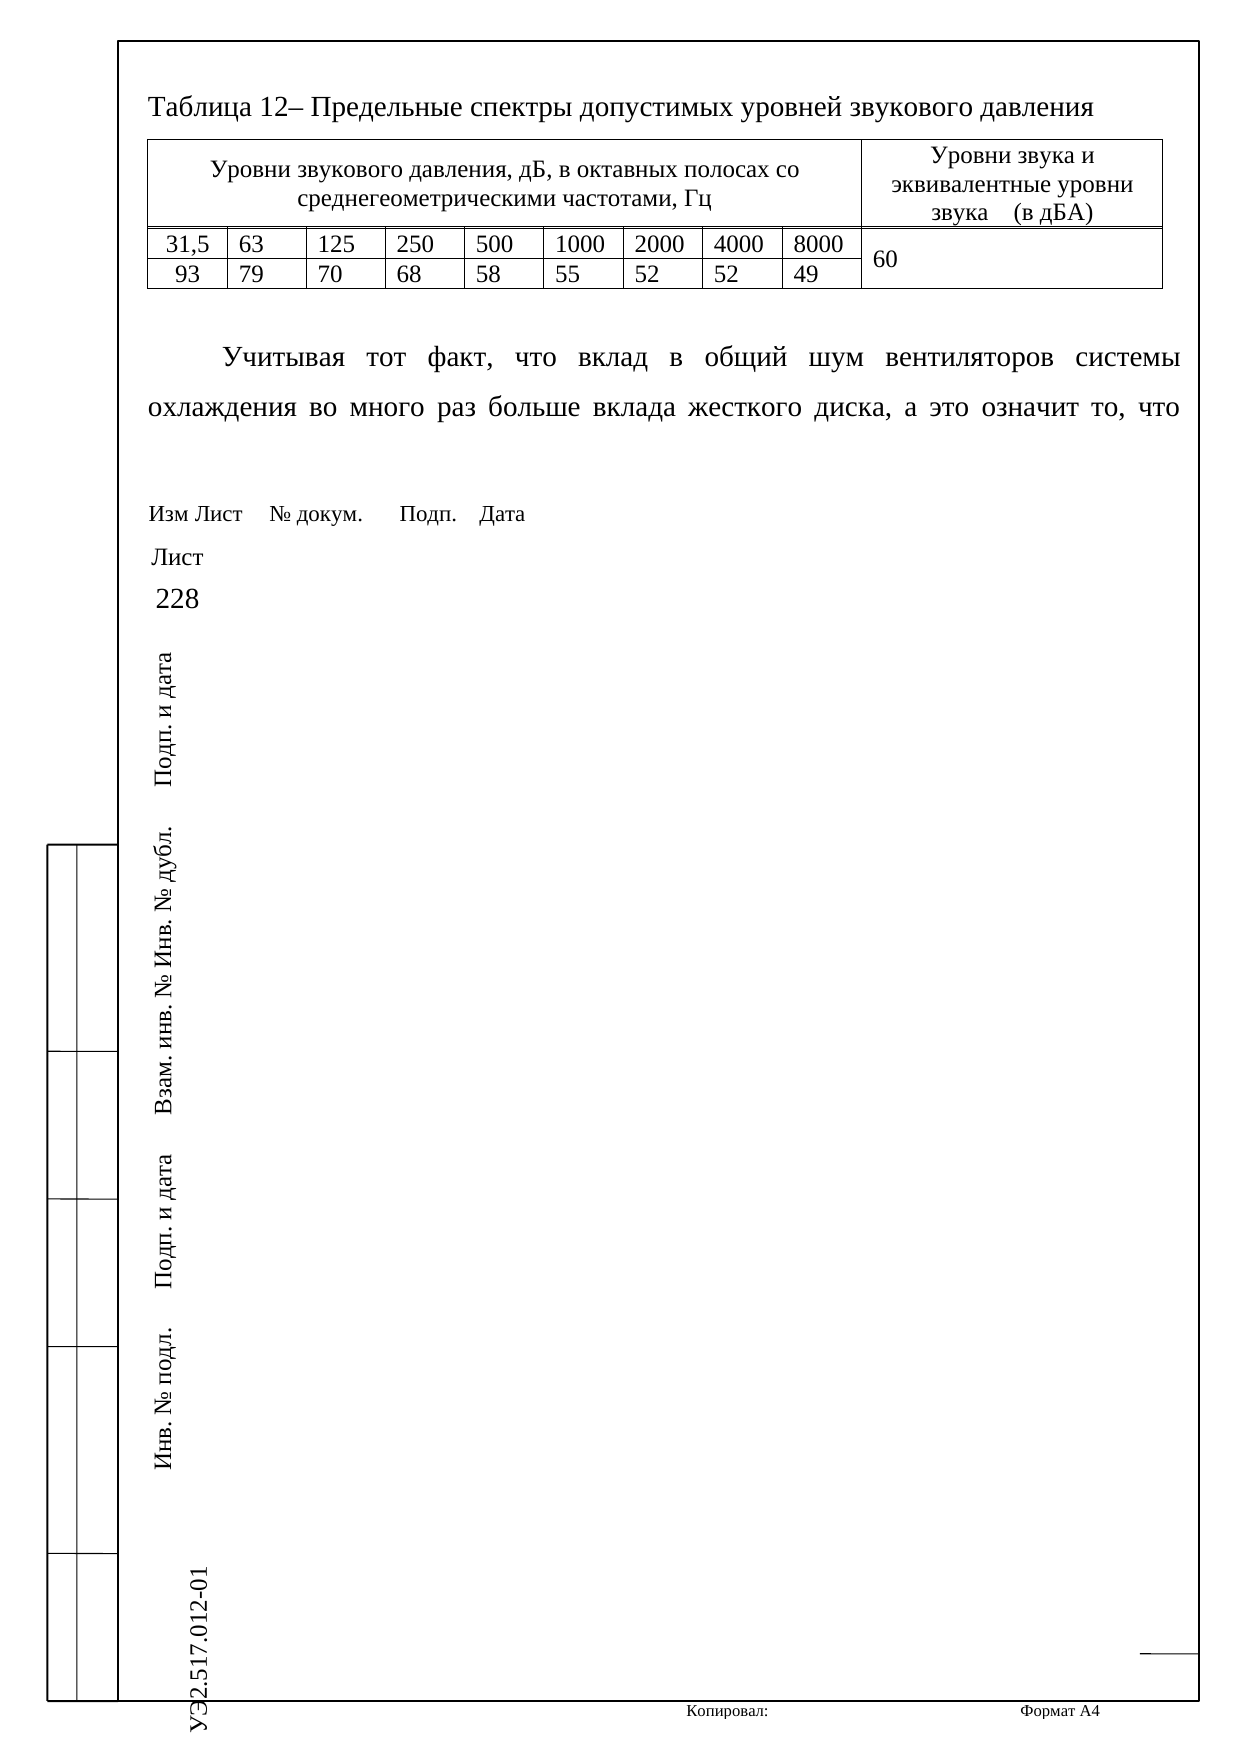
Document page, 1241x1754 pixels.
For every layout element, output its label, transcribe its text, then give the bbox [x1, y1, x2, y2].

table_cell 500 [465, 229, 543, 258]
table_header Уровни звукового давления, дБ, в октавных полосах со среднегеометрическими частотами, Гц [148, 140, 861, 226]
table_cell 52 [703, 259, 782, 288]
text Таблица 12– Предельные спектры допустимых уровней звукового давления [148, 89, 1181, 122]
table_cell 68 [386, 259, 464, 288]
table_cell 52 [624, 259, 702, 288]
table_cell 60 [862, 229, 1162, 288]
table_cell 70 [307, 259, 385, 288]
table_cell 2000 [624, 229, 702, 258]
table_cell 125 [307, 229, 385, 258]
table_cell 31,5 [148, 229, 227, 258]
table_cell 58 [465, 259, 543, 288]
table_cell 250 [386, 229, 464, 258]
table_cell 93 [148, 259, 227, 288]
table_cell 4000 [703, 229, 782, 258]
table_cell 1000 [544, 229, 623, 258]
table_cell 79 [228, 259, 306, 288]
text Учитывая тот факт, что вклад в общий шум вентиляторов системы охлаждения во много раз больше вклада жесткого диска, а это означит то, что последним при расчете можно пренебречь. Помимо этого, следует уделить внимание тому, что в зависимости от уровня нагрузки системы, будет зависеть уровень мощности системы охлаждения, и, следовательно, уровень звукового давления будет не постоянным. [148, 339, 1181, 423]
table_cell 63 [228, 229, 306, 258]
table_cell 8000 [783, 229, 861, 258]
table_header Уровни звука и эквивалентные уровни звука (в дБА) [862, 140, 1162, 226]
table_cell 49 [783, 259, 861, 288]
table_cell 55 [544, 259, 623, 288]
